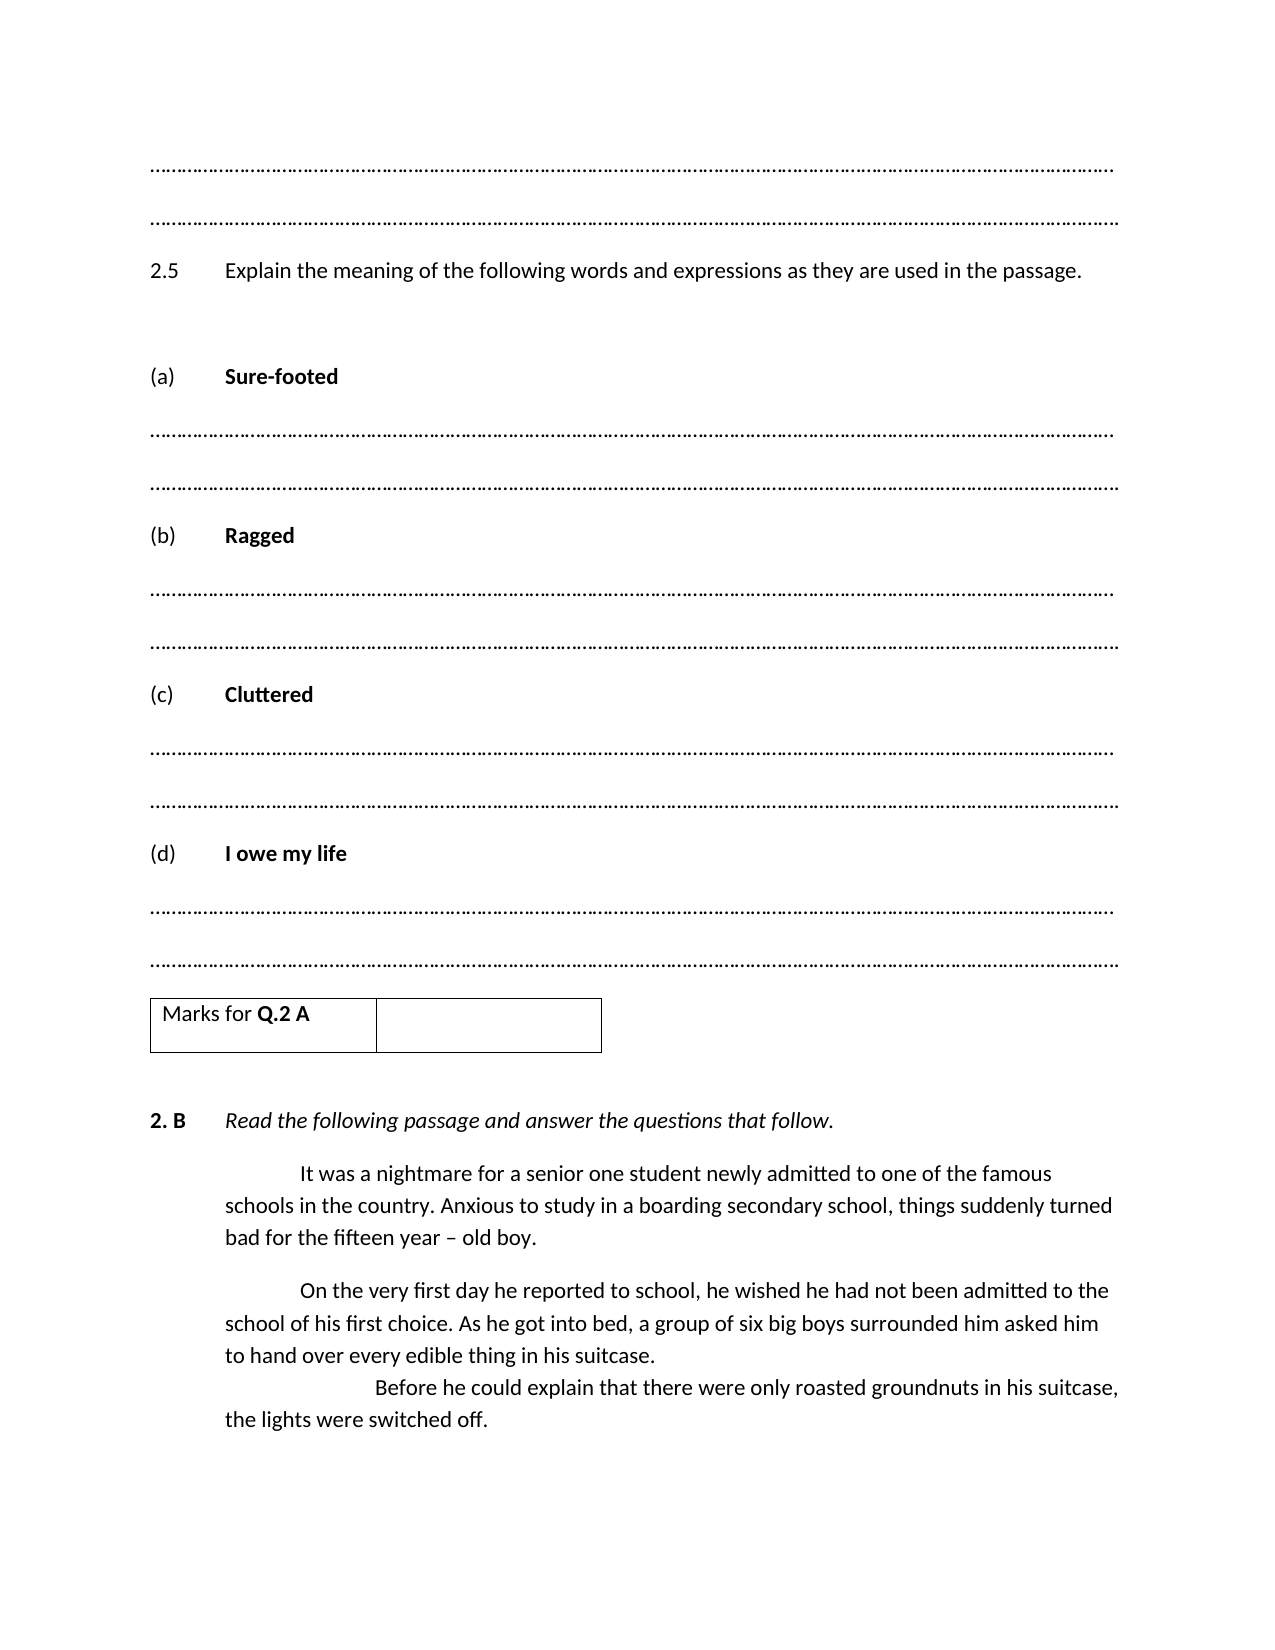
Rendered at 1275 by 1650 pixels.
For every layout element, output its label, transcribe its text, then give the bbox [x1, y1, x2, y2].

text (b) Ragged [150, 521, 1125, 549]
text …………………………………………………………………………………………………………………………………………………………………. [150, 945, 1125, 973]
text ………………………………………………………………………………………………………………………………………………………………… [150, 733, 1125, 761]
text …………………………………………………………………………………………………………………………………………………………………. [150, 627, 1125, 655]
table_header [377, 999, 601, 1052]
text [150, 203, 1125, 231]
text It was a nightmare for a senior one student newly admitted to one of the famous schools in the country. Anxious to study in a boarding secondary school, things suddenly turned bad for the fifteen year – old boy. [225, 1159, 1125, 1252]
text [150, 150, 1125, 178]
text On the very first day he reported to school, he wished he had not been admitted to the school of his first choice. As he got into bed, a group of six big boys surrounded him asked him to hand over every edible thing in his suitcase. Before he could explain that there were only roasted groundnuts in his suitcase, the lights were switched off. [225, 1277, 1125, 1433]
text …………………………………………………………………………………………………………………………………………………………………. [150, 468, 1125, 496]
text ………………………………………………………………………………………………………………………………………………………………… [150, 574, 1125, 602]
text …………………………………………………………………………………………………………………………………………………………………. [150, 786, 1125, 814]
text (c) Cluttered [150, 680, 1125, 708]
text ………………………………………………………………………………………………………………………………………………………………… [150, 892, 1125, 920]
text 2. B Read the following passage and answer the questions that follow. [150, 1106, 1125, 1134]
text 2.5 Explain the meaning of the following words and expressions as they are used in the passage. [150, 256, 1125, 284]
text ………………………………………………………………………………………………………………………………………………………………… [150, 415, 1125, 443]
text (a) Sure-footed [150, 362, 1125, 390]
table_header Marks for Q.2 A [151, 999, 376, 1052]
text (d) I owe my life [150, 839, 1125, 867]
